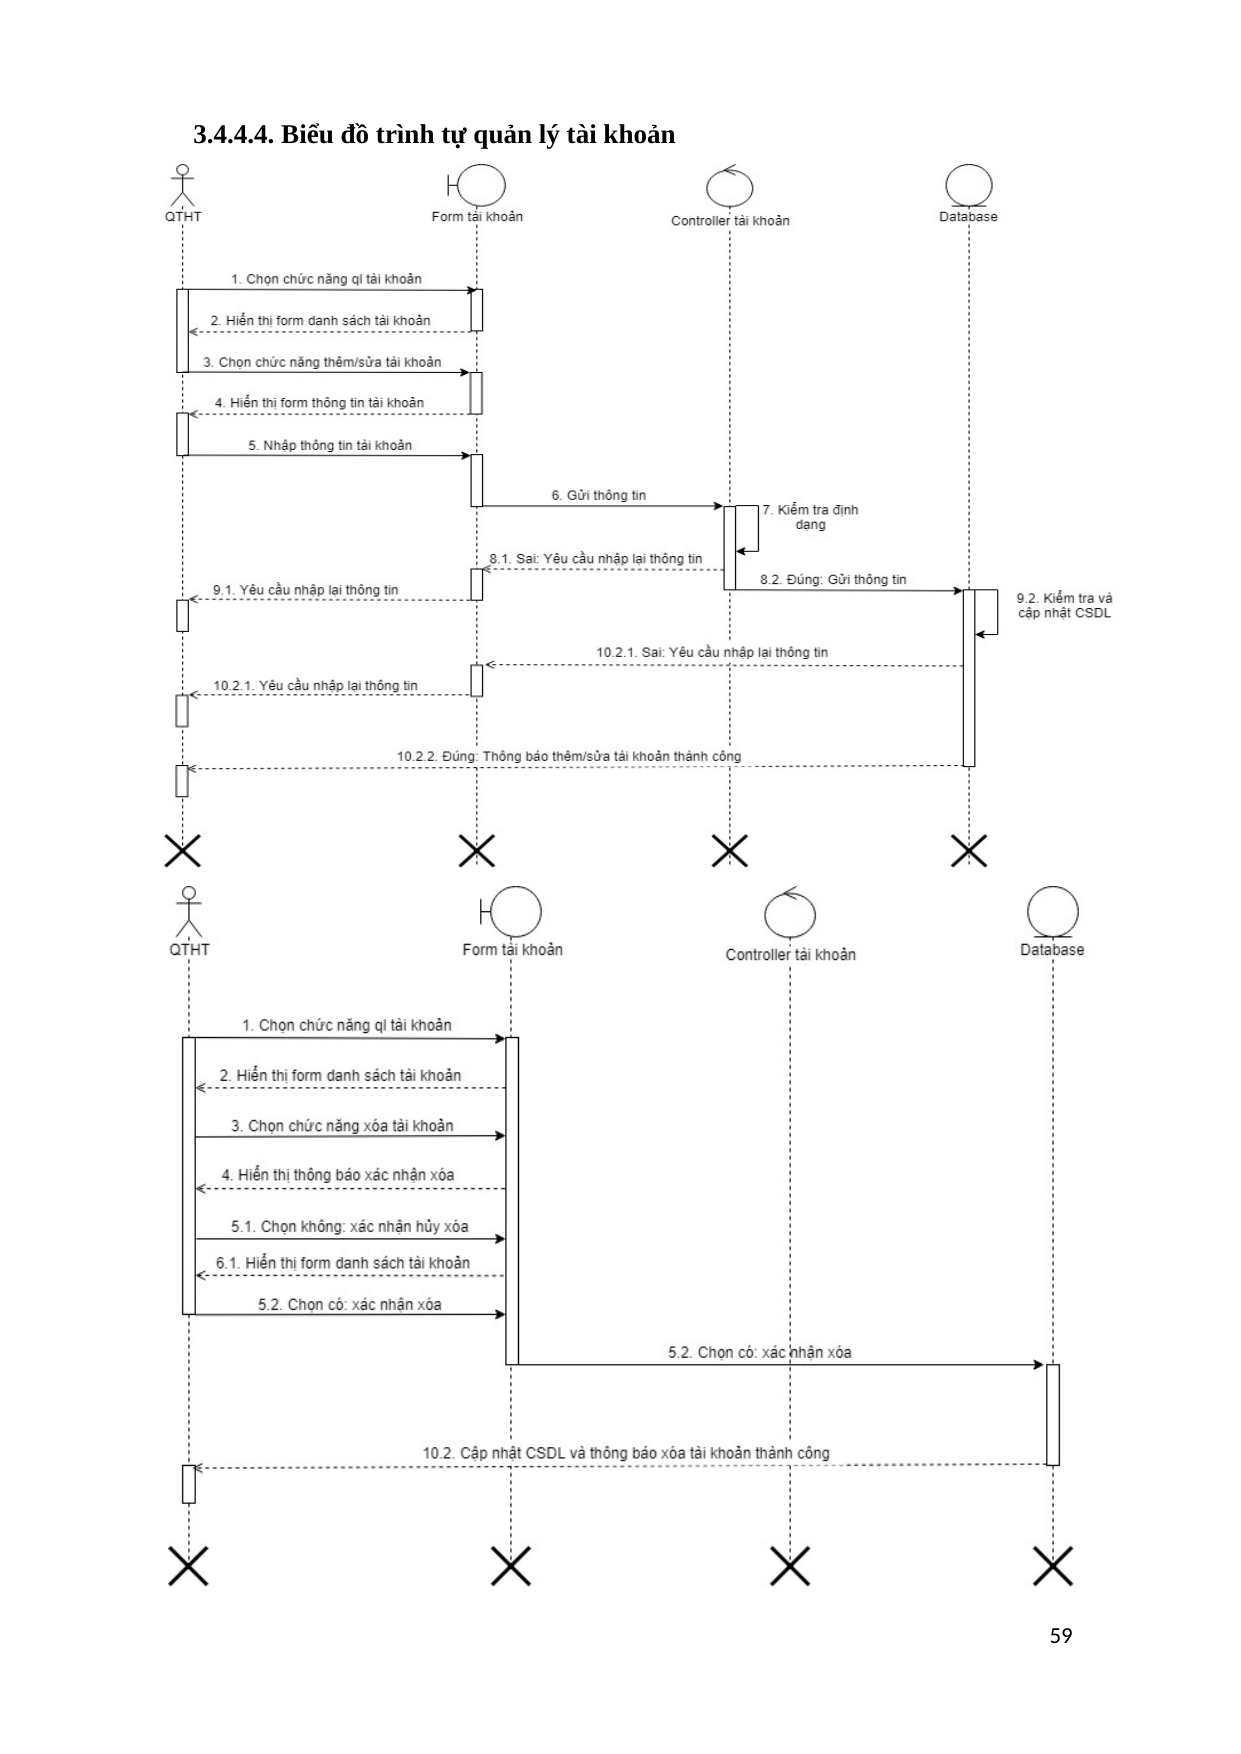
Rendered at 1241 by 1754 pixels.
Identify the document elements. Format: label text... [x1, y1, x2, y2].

picture [118, 164, 1122, 868]
picture [118, 886, 1123, 1587]
subtitle 3.4.4.4. Biểu đồ trình tự quản lý tài khoản [118, 118, 1122, 149]
